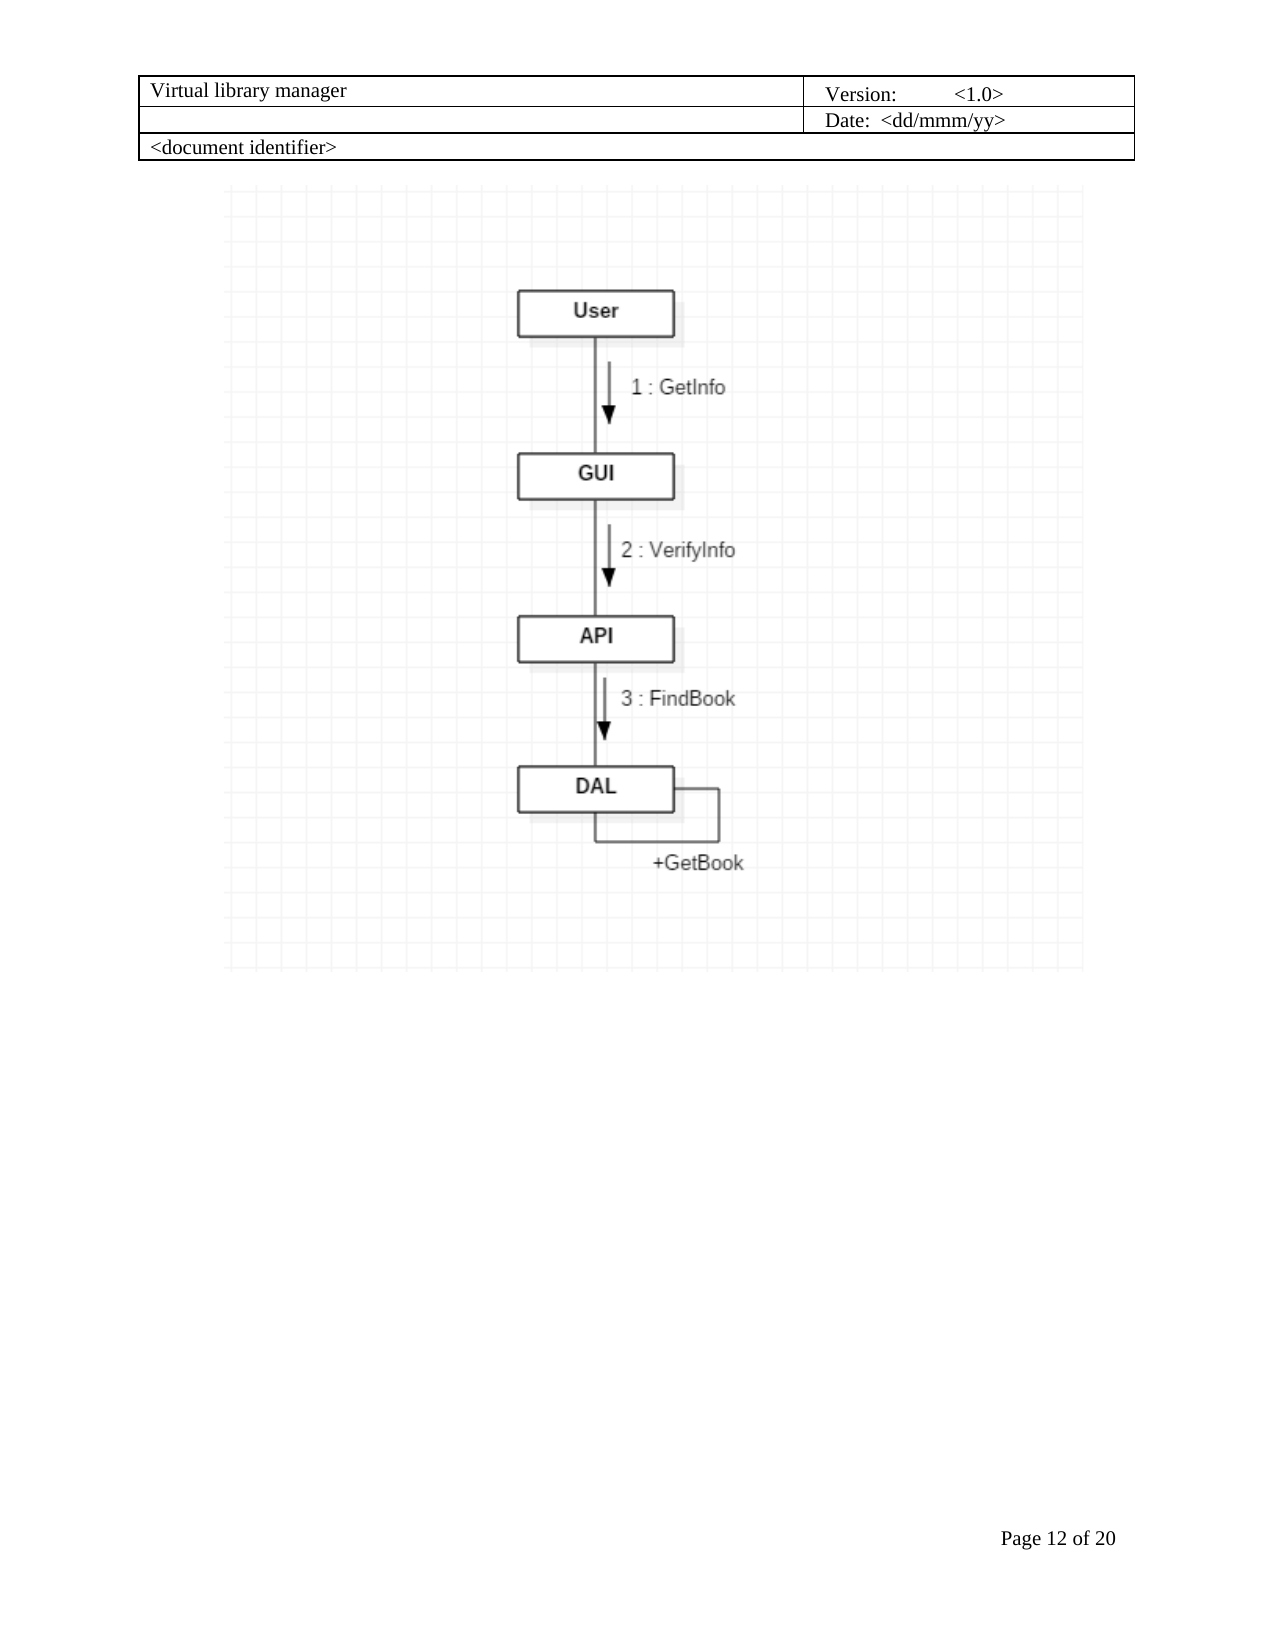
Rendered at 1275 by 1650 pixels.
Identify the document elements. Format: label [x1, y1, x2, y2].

picture [223, 185, 1084, 972]
